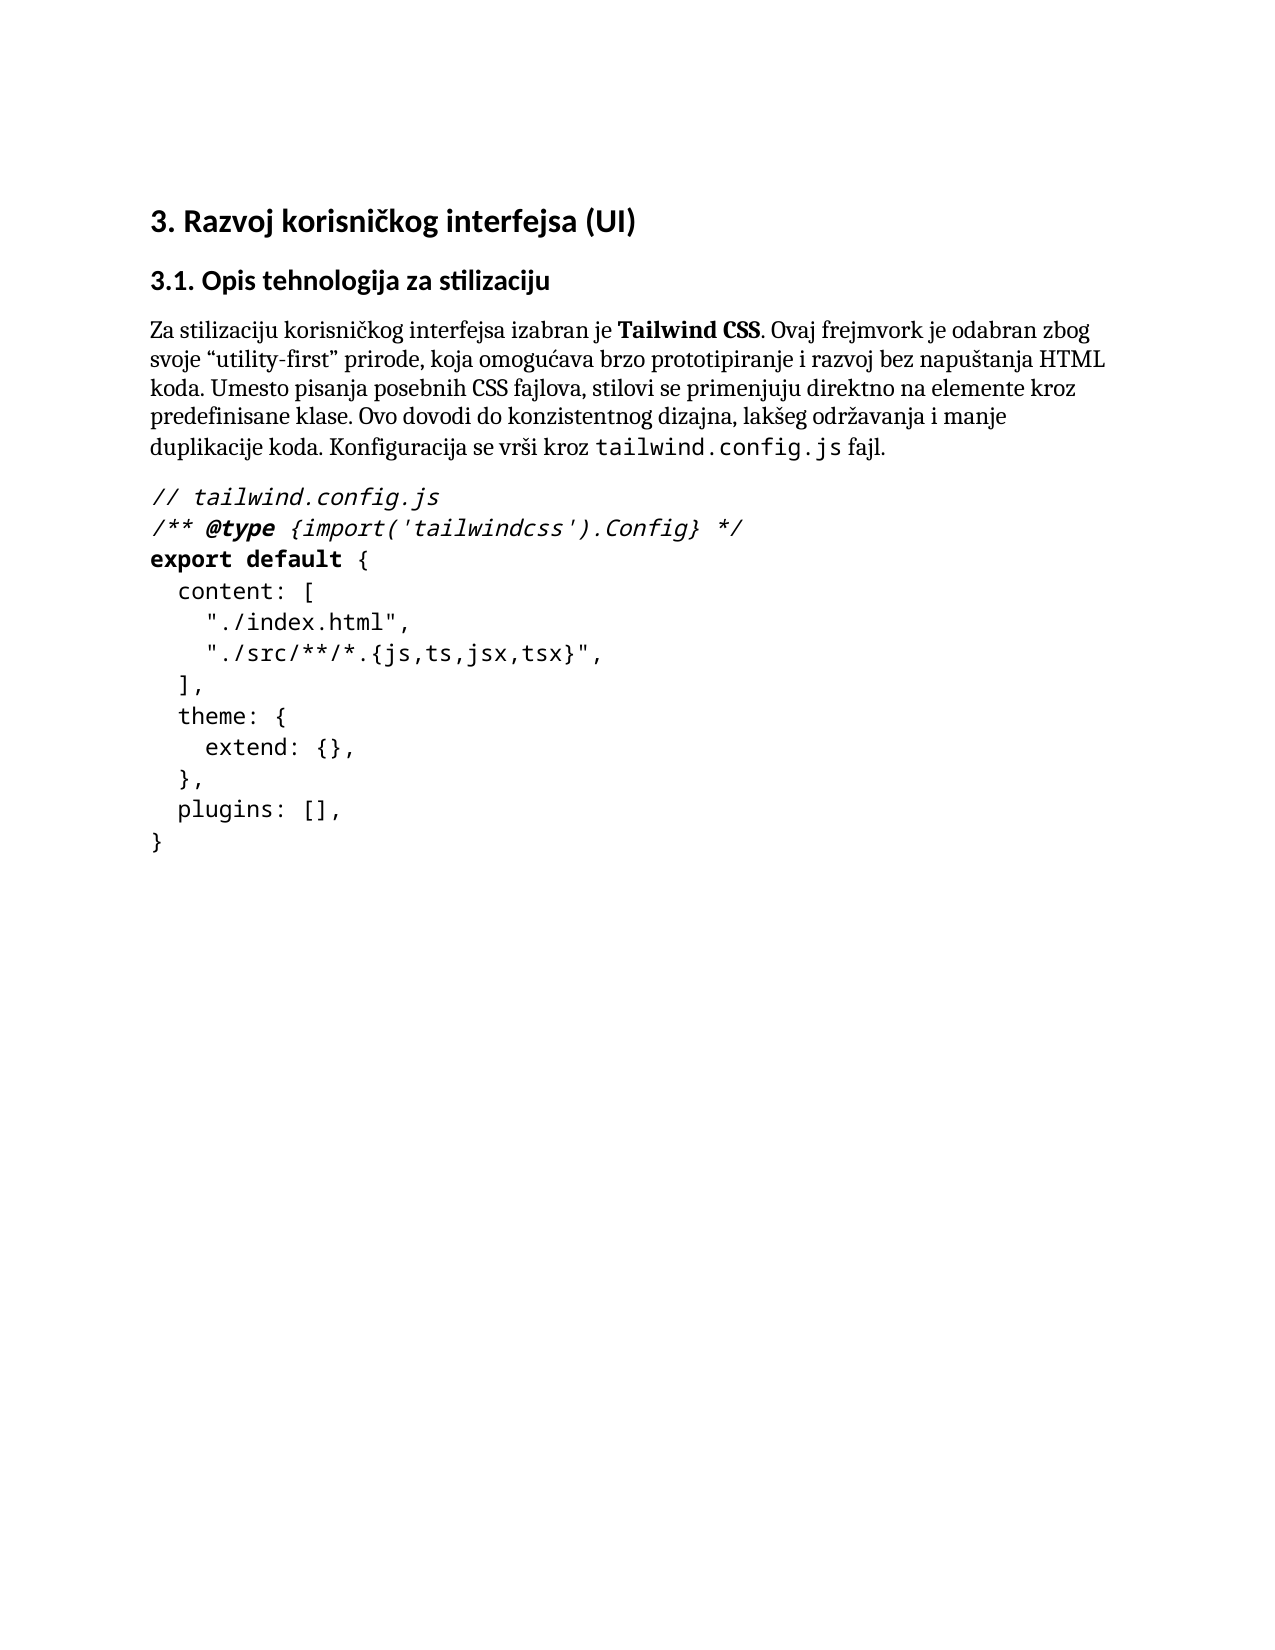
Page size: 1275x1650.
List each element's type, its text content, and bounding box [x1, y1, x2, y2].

text // tailwind.config.js /** @type {import('tailwindcss').Config} */ export default { content: [ "./index.html", "./src/**/*.{js,ts,jsx,tsx}", ], theme: { extend: {}, }, plugins: [], } [150, 481, 1125, 856]
subtitle 3. Razvoj korisničkog interfejsa (UI) [150, 200, 1125, 241]
subtitle 3.1. Opis tehnologija za stilizaciju [150, 262, 1125, 297]
text Za stilizaciju korisničkog interfejsa izabran je Tailwind CSS. Ovaj frejmvork je odabran zbog svoje “utility-first” prirode, koja omogućava brzo prototipiranje i razvoj bez napuštanja HTML koda. Umesto pisanja posebnih CSS fajlova, stilovi se primenjuju direktno na elemente kroz predefinisane klase. Ovo dovodi do konzistentnog dizajna, lakšeg održavanja i manje duplikacije koda. Konfiguracija se vrši kroz tailwind.config.js fajl. [150, 316, 1125, 462]
